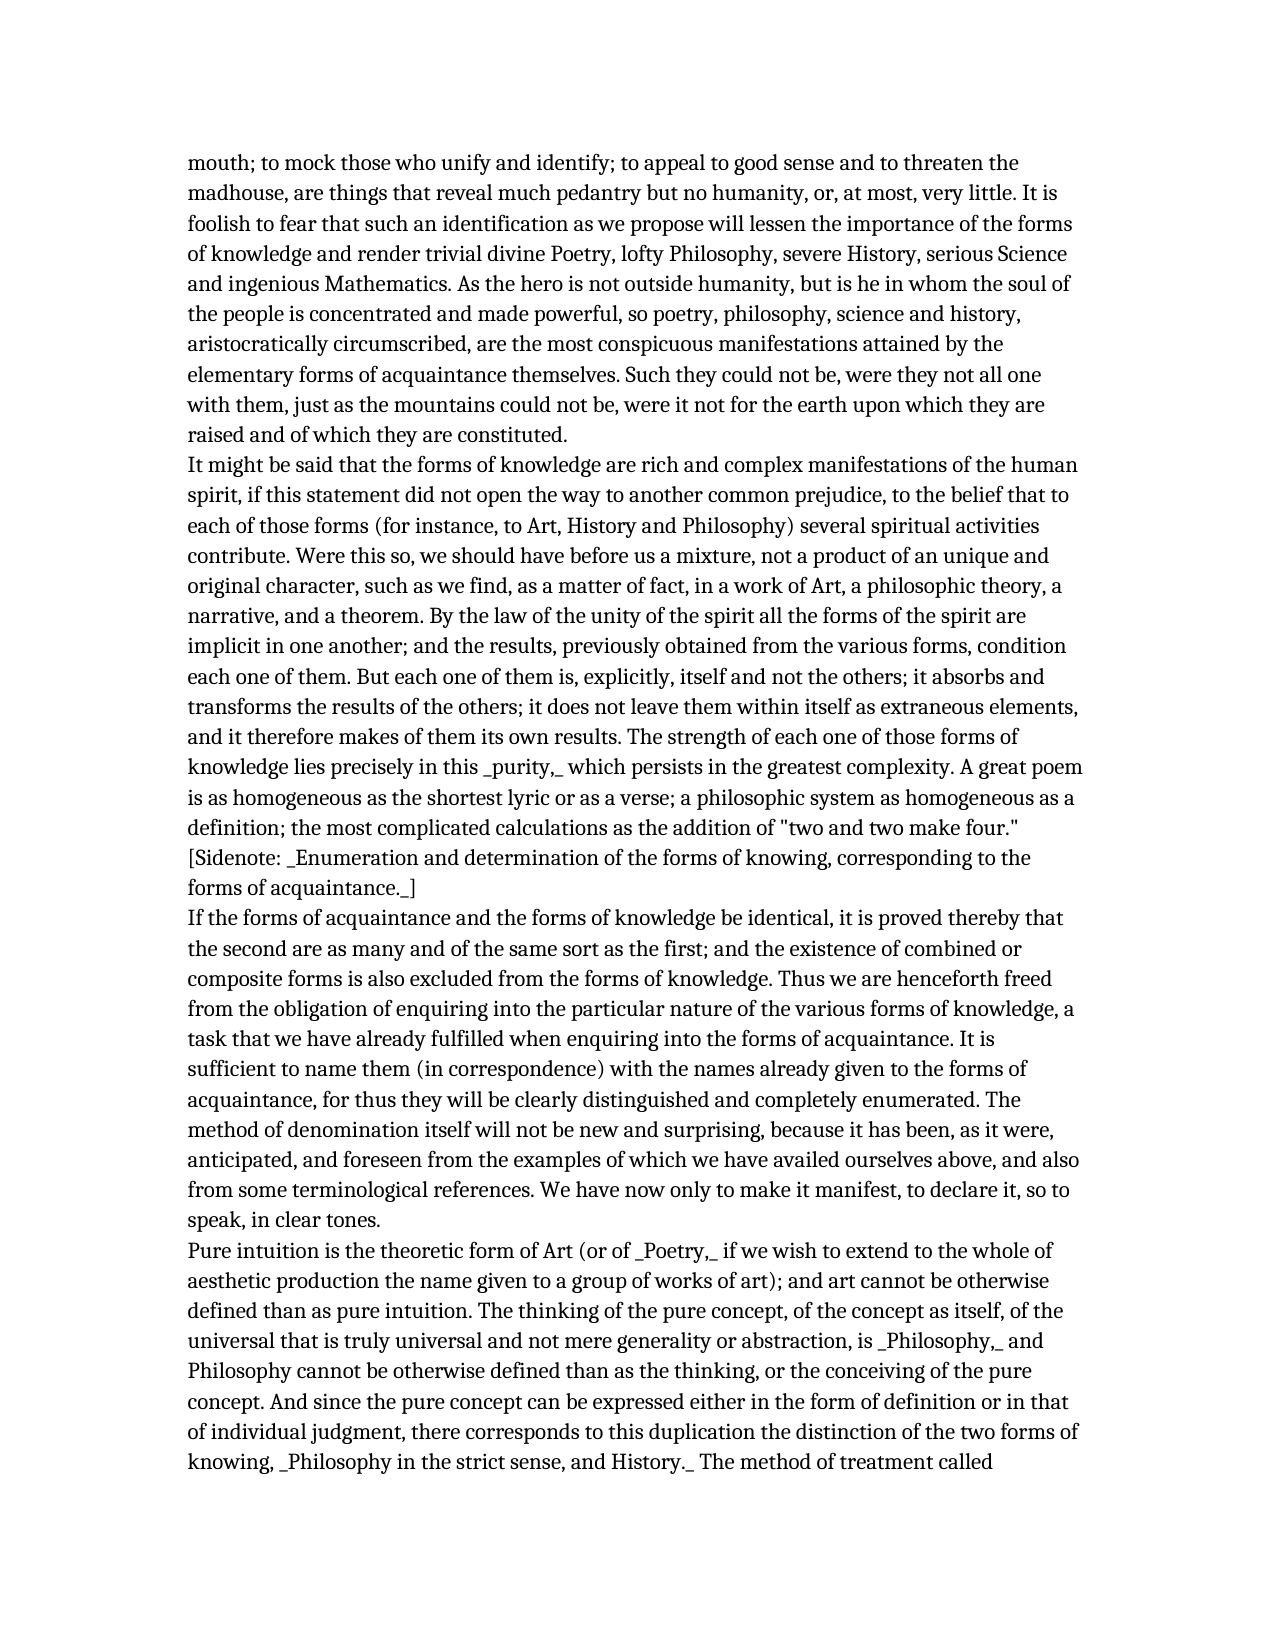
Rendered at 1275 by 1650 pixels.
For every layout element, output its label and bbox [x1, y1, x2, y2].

text [187, 150, 1087, 1475]
